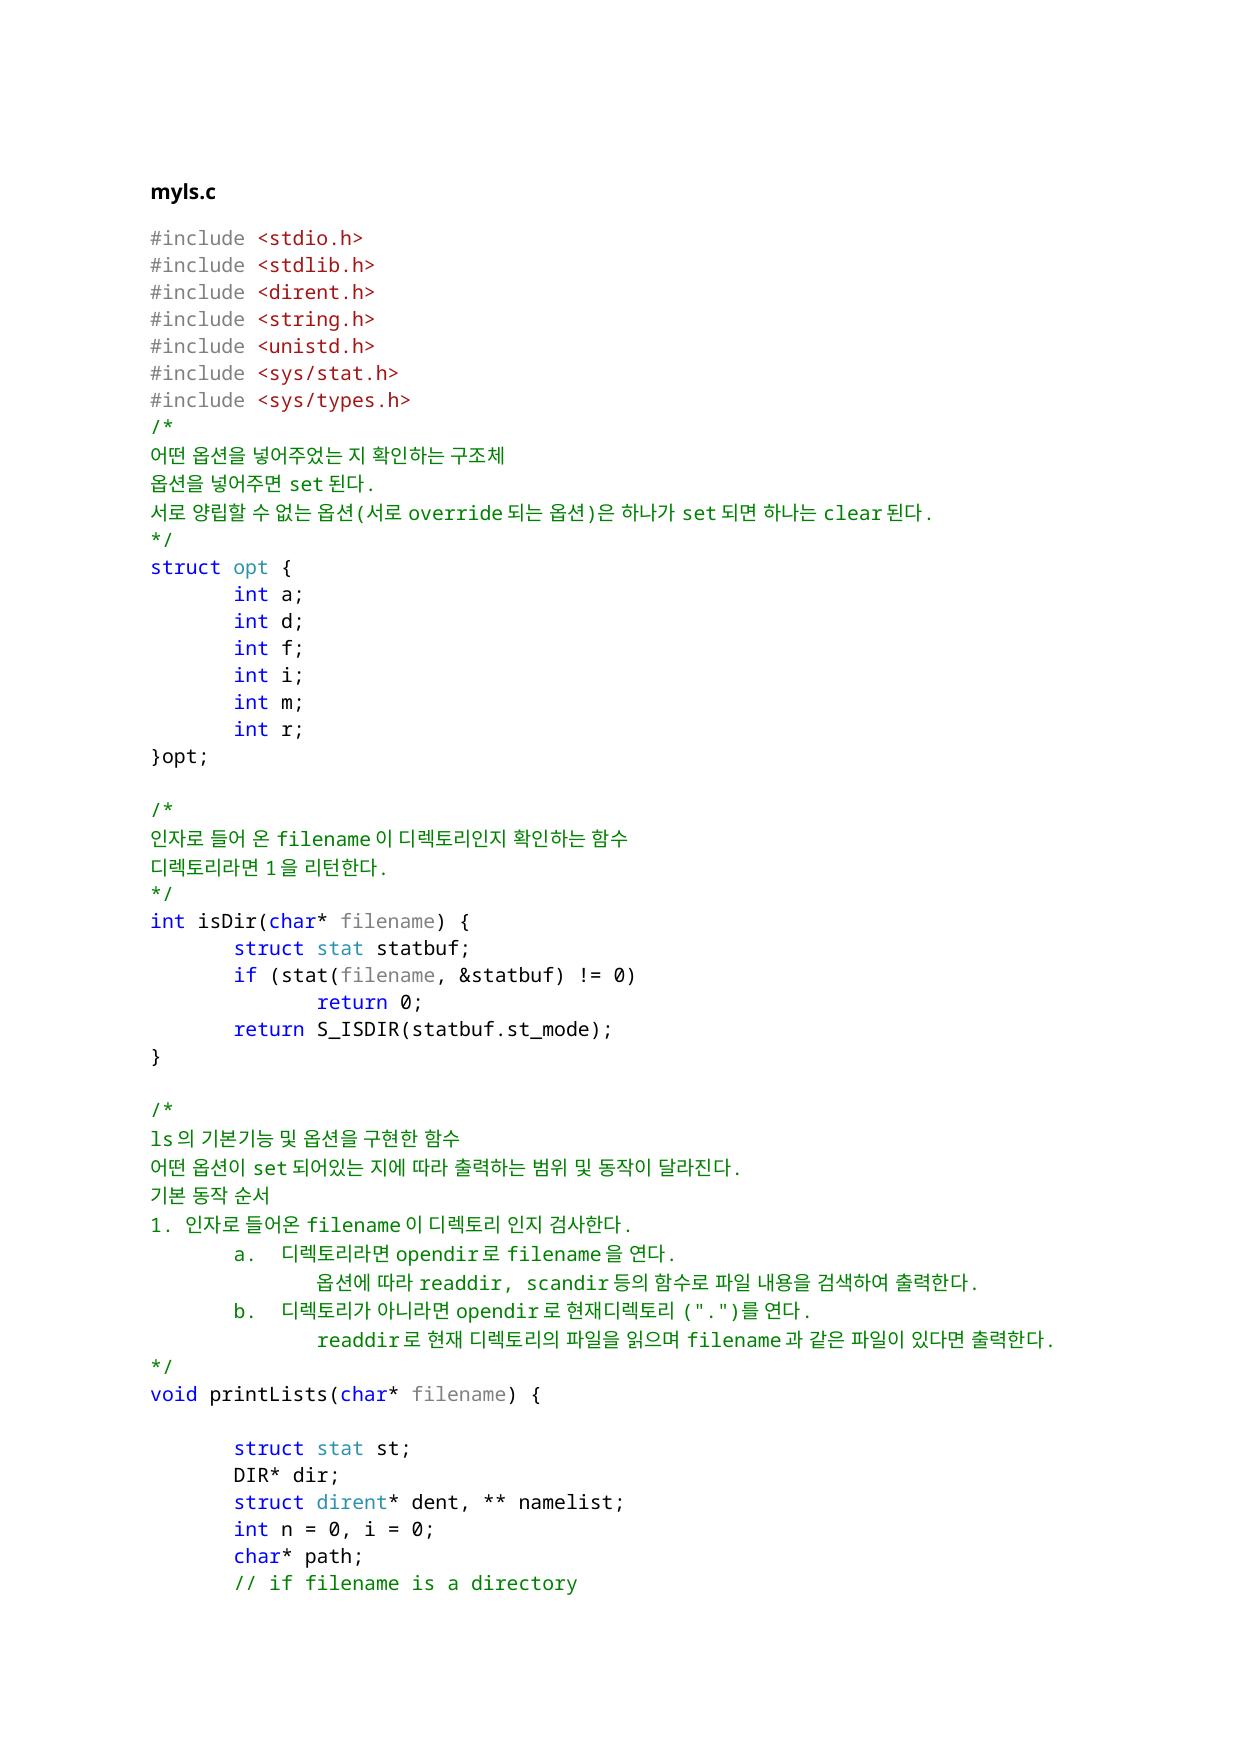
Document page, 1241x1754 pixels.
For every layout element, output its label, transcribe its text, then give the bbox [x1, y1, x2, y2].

text 서로 양립할 수 없는 옵션(서로 override되는 옵션)은 하나가 set되면 하나는 clear된다. [150, 498, 1090, 526]
text a. 디렉토리라면 opendir로 filename을 연다. [150, 1238, 1090, 1267]
text void printLists(char* filename) { [150, 1380, 1090, 1407]
text if (stat(filename, &statbuf) != 0) [150, 962, 1090, 989]
text readdir로 현재 디렉토리의 파일을 읽으며 filename과 같은 파일이 있다면 출력한다. [150, 1325, 1090, 1353]
text 인자로 들어 온 filename이 디렉토리인지 확인하는 함수 [150, 823, 1090, 852]
text }opt; [150, 742, 1090, 769]
text /* [150, 413, 1090, 440]
text #include <unistd.h> [150, 332, 1090, 359]
text 옵션에 따라 readdir, scandir등의 함수로 파일 내용을 검색하여 출력한다. [150, 1267, 1090, 1296]
text struct stat statbuf; [150, 935, 1090, 962]
text #include <sys/stat.h> [150, 359, 1090, 386]
text #include <sys/types.h> [150, 386, 1090, 413]
text char* path; [150, 1542, 1090, 1569]
text return 0; [150, 989, 1090, 1016]
text 옵션을 넣어주면 set된다. [150, 469, 1090, 498]
text #include <stdlib.h> [150, 251, 1090, 278]
text struct stat st; [150, 1434, 1090, 1461]
text ls의 기본기능 및 옵션을 구현한 함수 [150, 1123, 1090, 1152]
text int n = 0, i = 0; [150, 1515, 1090, 1542]
text struct opt { [150, 553, 1090, 580]
text } [150, 1043, 1090, 1069]
text */ [150, 526, 1090, 553]
text b. 디렉토리가 아니라면 opendir로 현재디렉토리 (".")를 연다. [150, 1296, 1090, 1325]
text int d; [150, 607, 1090, 634]
text int r; [150, 715, 1090, 742]
text DIR* dir; [150, 1461, 1090, 1488]
text int m; [150, 688, 1090, 715]
text */ [150, 881, 1090, 908]
text int a; [150, 580, 1090, 607]
list myls.c [150, 177, 1090, 206]
text */ [150, 1353, 1090, 1380]
text /* [150, 796, 1090, 823]
text 어떤 옵션을 넣어주었는 지 확인하는 구조체 [150, 440, 1090, 469]
text struct dirent* dent, ** namelist; [150, 1488, 1090, 1515]
text int i; [150, 661, 1090, 688]
text return S_ISDIR(statbuf.st_mode); [150, 1016, 1090, 1043]
text 어떤 옵션이 set되어있는 지에 따라 출력하는 범위 및 동작이 달라진다. [150, 1152, 1090, 1181]
text 기본 동작 순서 [150, 1181, 1090, 1210]
text 1. 인자로 들어온 filename이 디렉토리 인지 검사한다. [150, 1210, 1090, 1238]
text int f; [150, 634, 1090, 661]
text int isDir(char* filename) { [150, 908, 1090, 935]
text #include <stdio.h> [150, 224, 1090, 251]
text // if filename is a directory [150, 1569, 1090, 1596]
text /* [150, 1097, 1090, 1123]
text #include <dirent.h> [150, 278, 1090, 305]
text #include <string.h> [150, 305, 1090, 332]
text 디렉토리라면 1을 리턴한다. [150, 852, 1090, 881]
